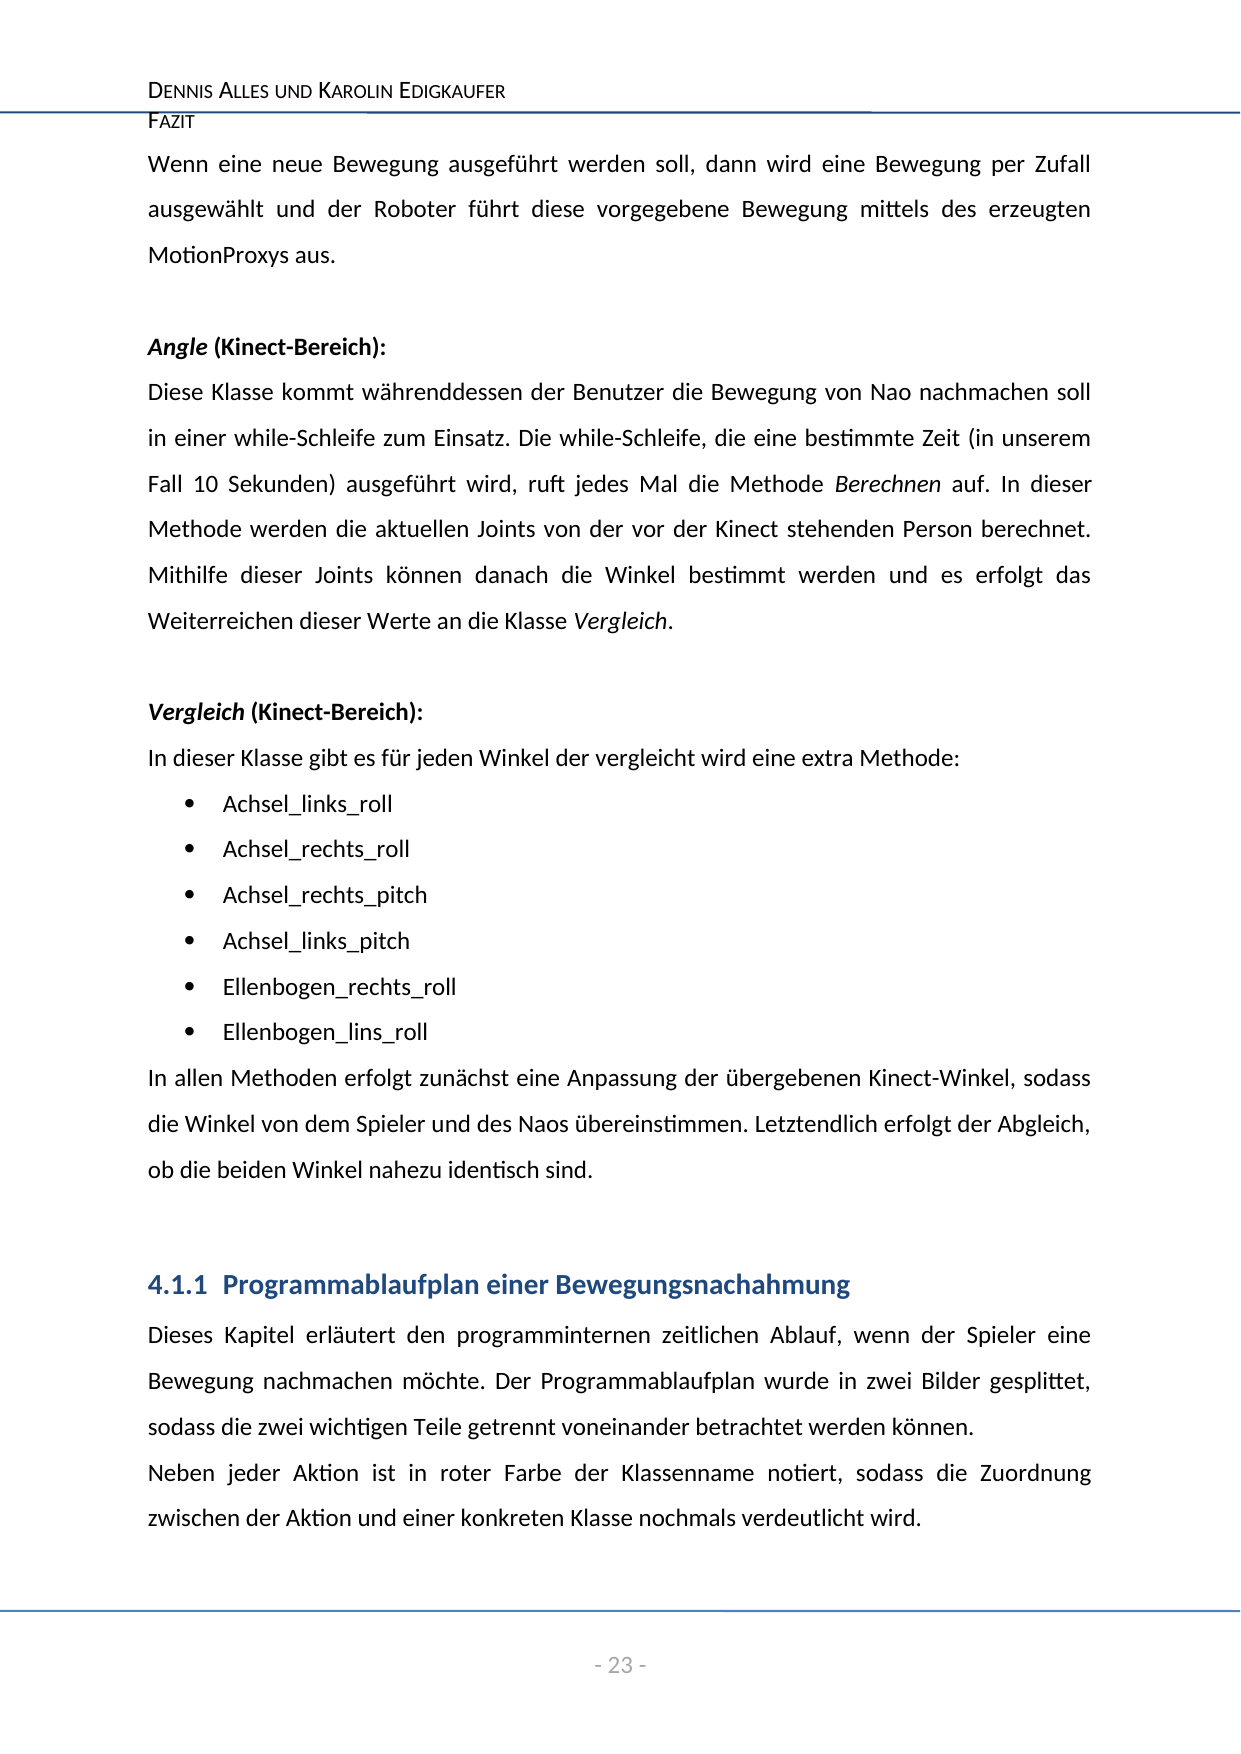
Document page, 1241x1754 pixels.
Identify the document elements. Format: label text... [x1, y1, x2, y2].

text Angle (Kinect-Bereich): [148, 331, 1092, 361]
list Achsel_links_roll [185, 788, 1092, 818]
list Ellenbogen_rechts_roll [185, 971, 1092, 1001]
subtitle Programmablaufplan einer Bewegungsnachahmung [148, 1266, 1092, 1302]
list Achsel_rechts_pitch [185, 879, 1092, 910]
list Achsel_links_pitch [185, 925, 1092, 956]
text Diese Klasse kommt währenddessen der Benutzer die Bewegung von Nao nachmachen soll in einer while-Schleife zum Einsatz. Die while-Schleife, die eine bestimmte Zeit (in unserem Fall 10 Sekunden) ausgeführt wird, ruft jedes Mal die Methode Berechnen auf. In dieser Methode werden die aktuellen Joints von der vor der Kinect stehenden Person berechnet. Mithilfe dieser Joints können danach die Winkel bestimmt werden und es erfolgt das Weiterreichen dieser Werte an die Klasse Vergleich. [148, 376, 1092, 636]
list Ellenbogen_lins_roll [185, 1017, 1092, 1047]
text Neben jeder Aktion ist in roter Farbe der Klassenname notiert, sodass die Zuordnung zwischen der Aktion und einer konkreten Klasse nochmals verdeutlicht wird. [148, 1457, 1092, 1533]
text Wenn eine neue Bewegung ausgeführt werden soll, dann wird eine Bewegung per Zufall ausgewählt und der Roboter führt diese vorgegebene Bewegung mittels des erzeugten MotionProxys aus. [148, 148, 1092, 270]
text In dieser Klasse gibt es für jeden Winkel der vergleicht wird eine extra Methode: [148, 742, 1092, 773]
text Vergleich (Kinect-Bereich): [148, 696, 1092, 727]
text In allen Methoden erfolgt zunächst eine Anpassung der übergebenen Kinect-Winkel, sodass die Winkel von dem Spieler und des Naos übereinstimmen. Letztendlich erfolgt der Abgleich, ob die beiden Winkel nahezu identisch sind. [148, 1062, 1092, 1184]
list Achsel_rechts_roll [185, 834, 1092, 864]
